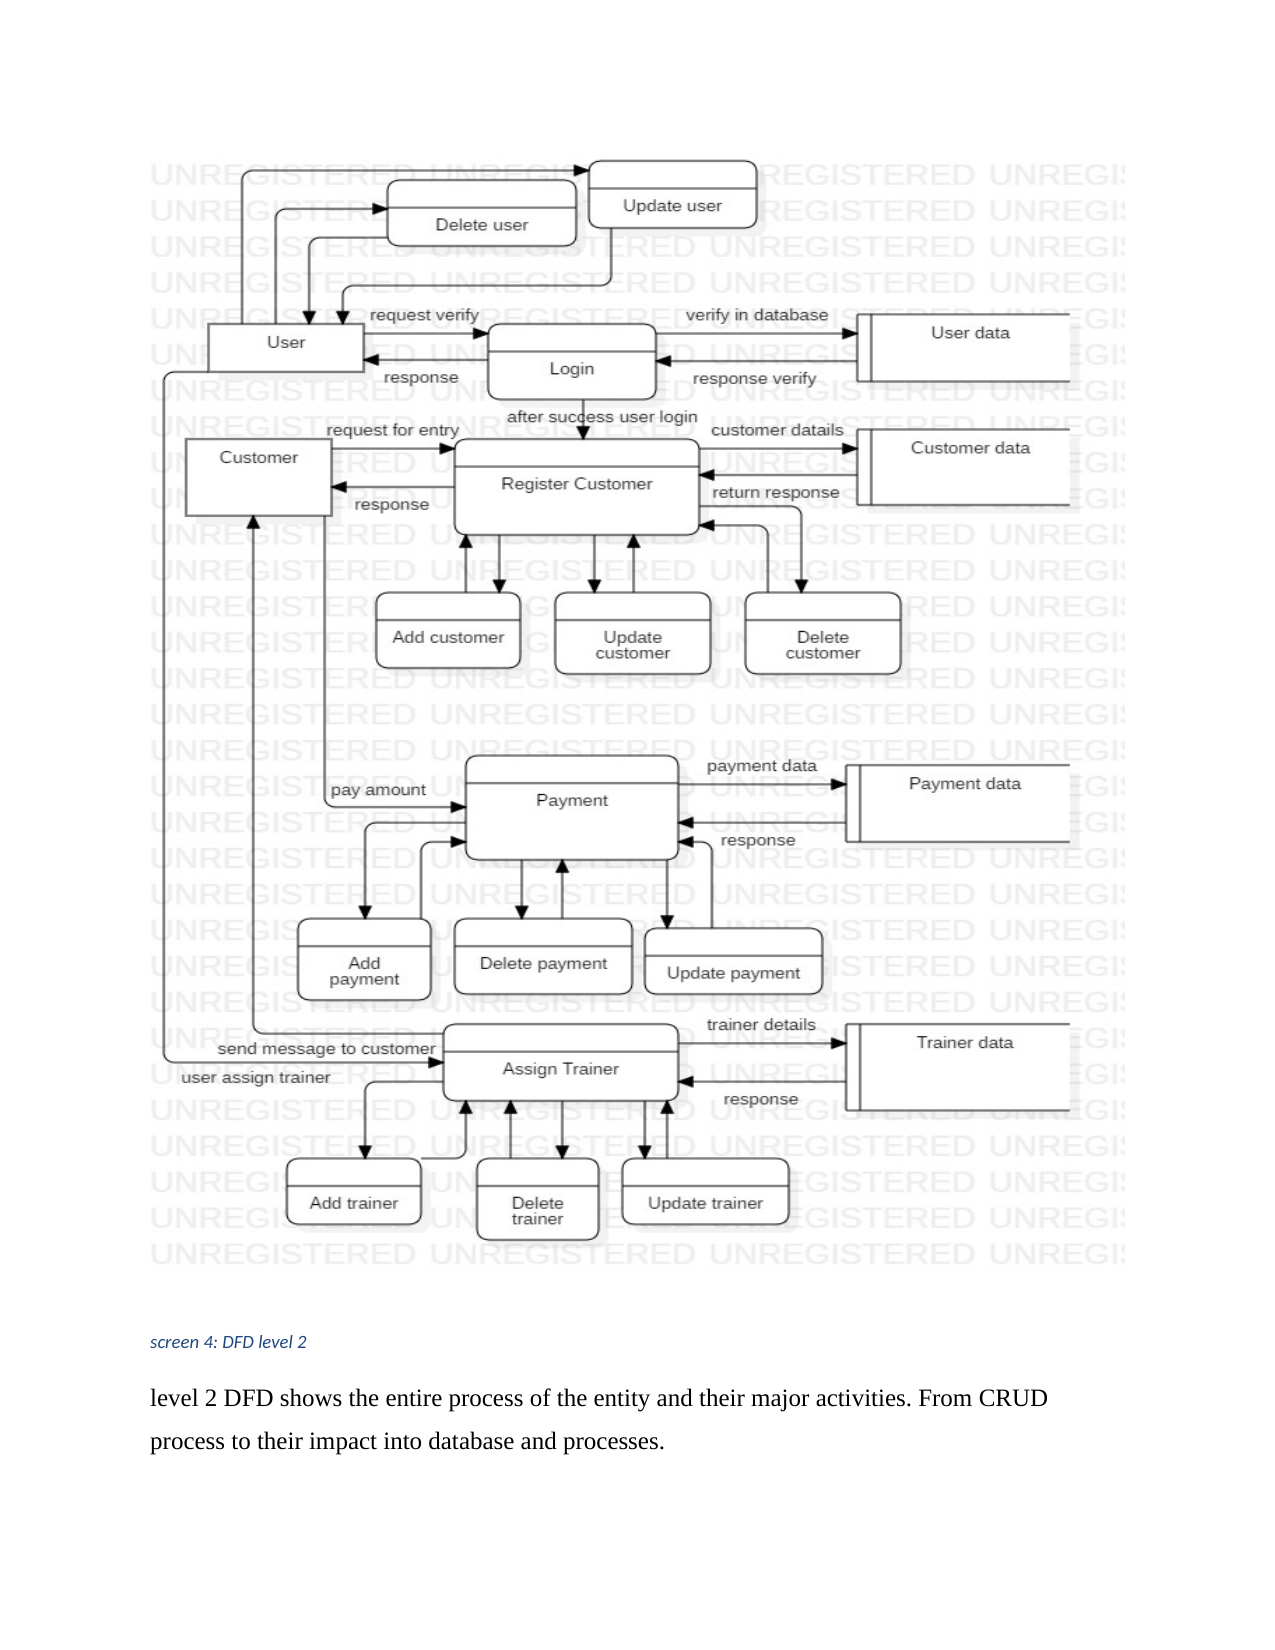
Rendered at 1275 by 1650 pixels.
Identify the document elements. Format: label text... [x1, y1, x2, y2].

text level 2 DFD shows the entire process of the entity and their major activities. From CRUD process to their impact into database and processes. [150, 1383, 1125, 1454]
picture [150, 150, 1125, 1288]
